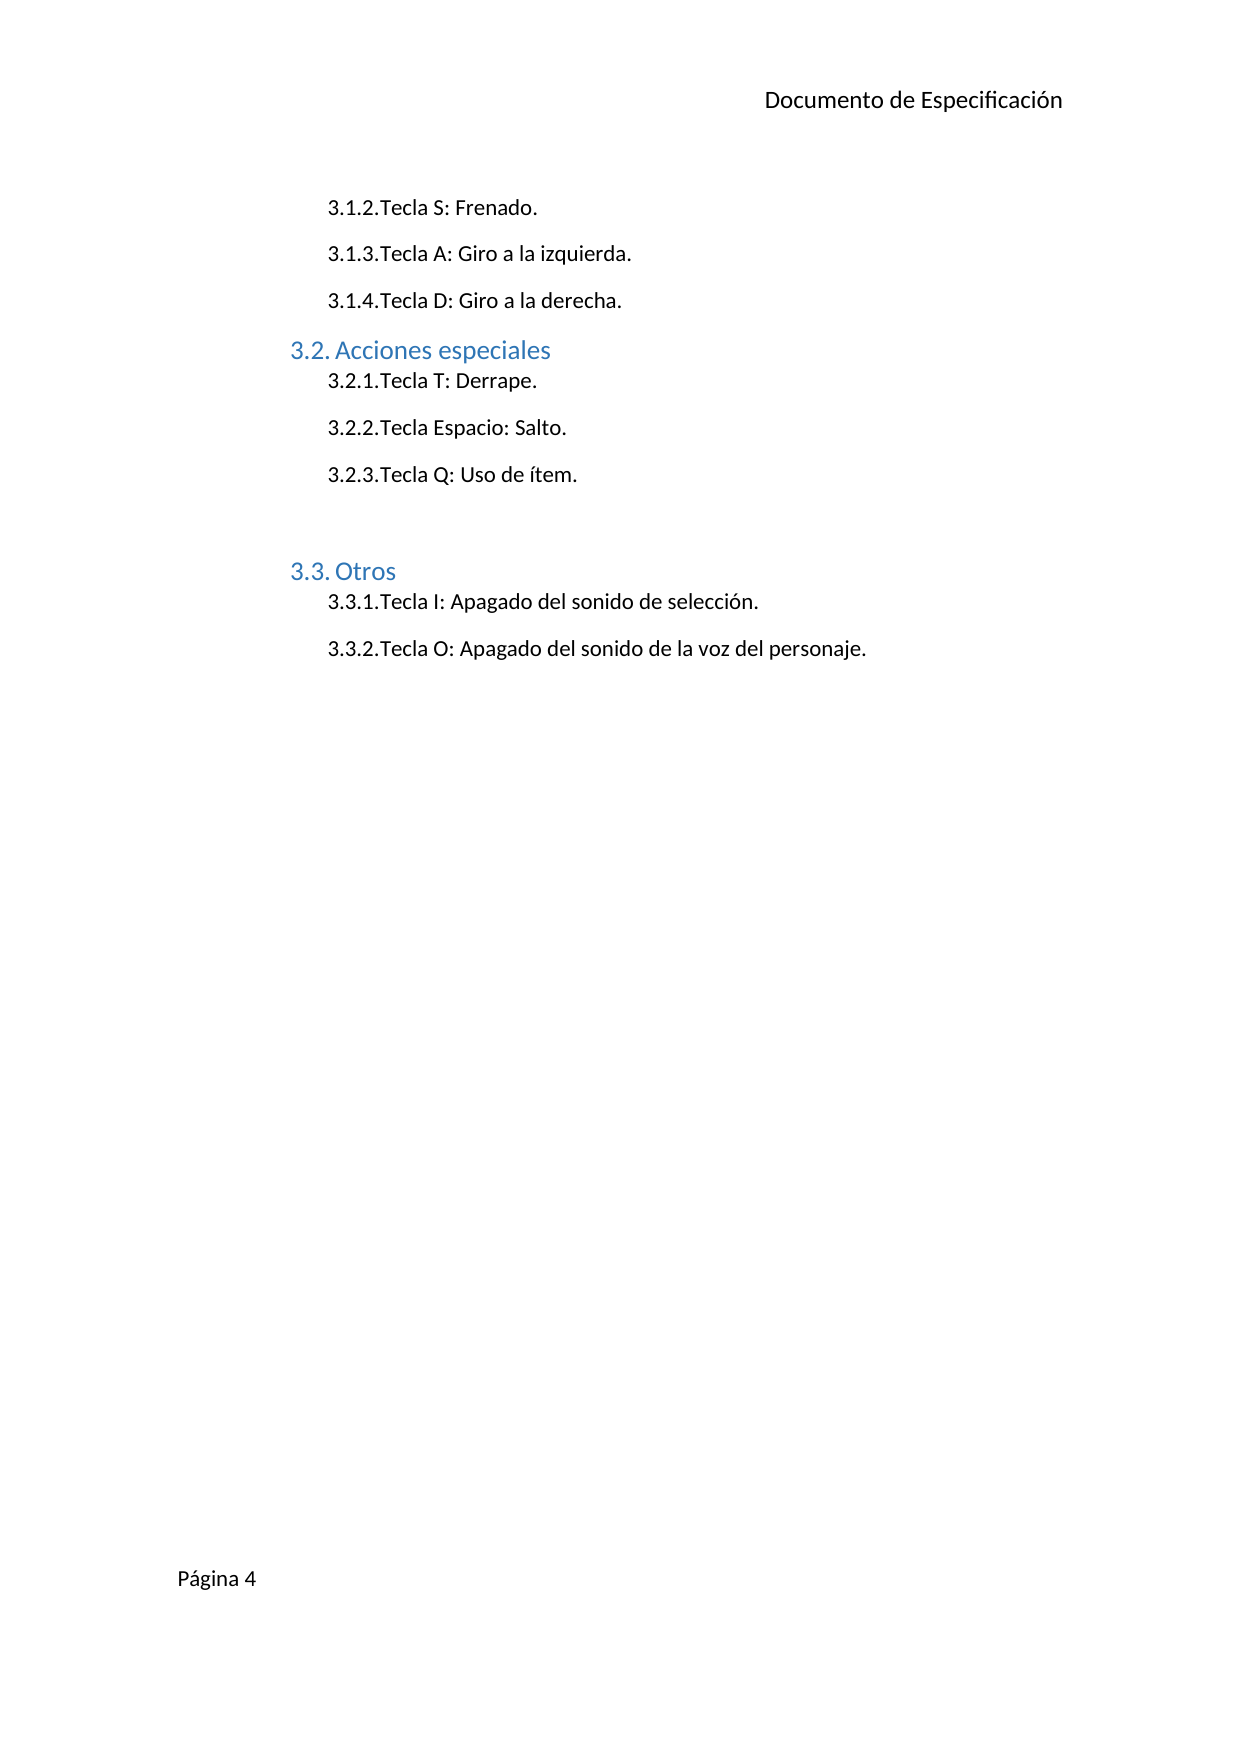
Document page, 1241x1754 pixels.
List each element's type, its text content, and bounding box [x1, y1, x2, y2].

list Tecla S: Frenado. [327, 193, 1063, 221]
list Tecla I: Apagado del sonido de selección. [327, 587, 1063, 615]
list Tecla Espacio: Salto. [327, 413, 1063, 441]
list Tecla D: Giro a la derecha. [327, 286, 1063, 314]
list Tecla O: Apagado del sonido de la voz del personaje. [327, 634, 1063, 662]
list Tecla A: Giro a la izquierda. [327, 239, 1063, 268]
list Tecla Q: Uso de ítem. [327, 460, 1063, 488]
list Tecla T: Derrape. [327, 366, 1063, 394]
subtitle Acciones especiales [290, 333, 1063, 366]
subtitle Otros [290, 554, 1063, 587]
